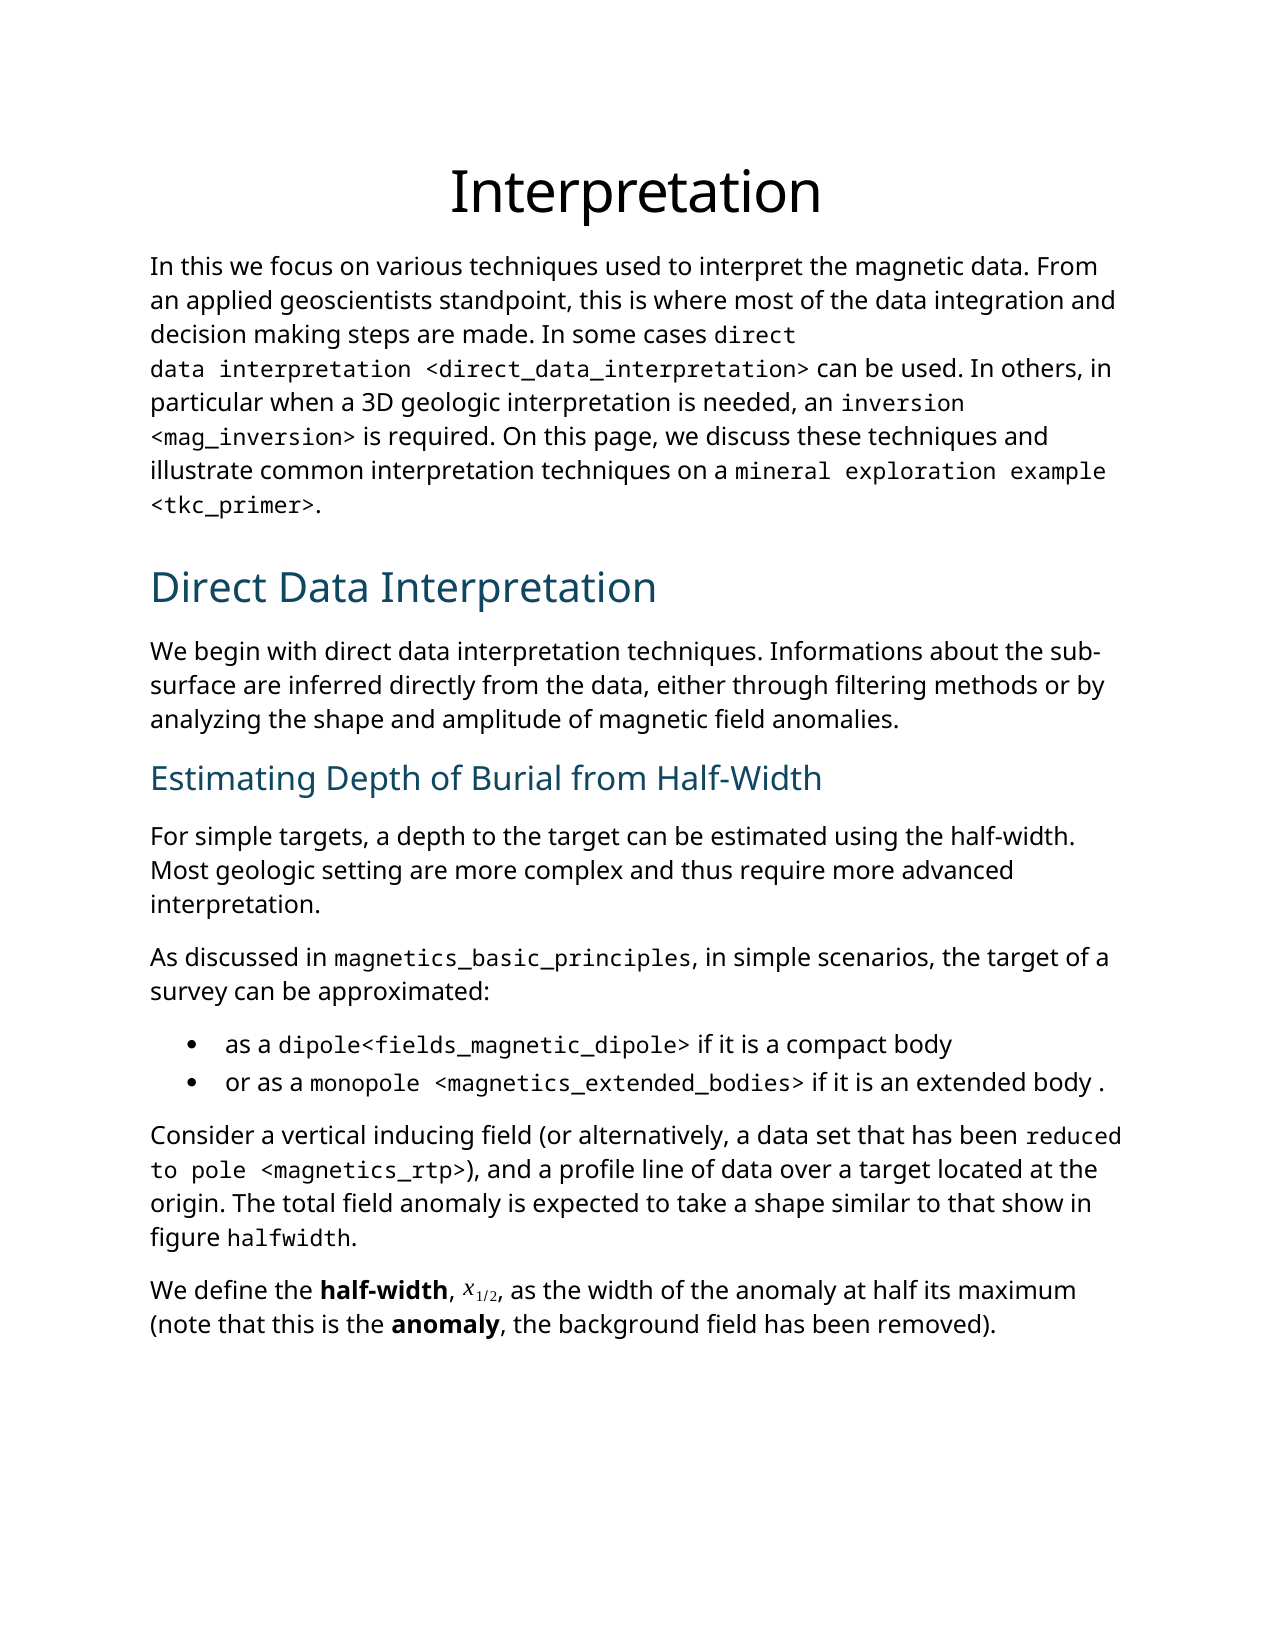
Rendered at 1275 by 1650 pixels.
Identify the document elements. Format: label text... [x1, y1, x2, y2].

subtitle Direct Data Interpretation [150, 558, 1125, 615]
text We define the half-width, , as the width of the anomaly at half its maximum (note that this is the anomaly, the background field has been removed). [150, 1272, 1125, 1340]
list or as a monopole <magnetics_extended_bodies> if it is an extended body . [187, 1064, 1125, 1098]
title Interpretation [150, 150, 1125, 229]
text In this we focus on various techniques used to interpret the magnetic data. From an applied geoscientists standpoint, this is where most of the data integration and decision making steps are made. In some cases direct data interpretation <direct_data_interpretation> can be used. In others, in particular when a 3D geologic interpretation is needed, an inversion <mag_inversion> is required. On this page, we discuss these techniques and illustrate common interpretation techniques on a mineral exploration example <tkc_primer>. [150, 248, 1125, 521]
subtitle Estimating Depth of Burial from Half-Width [150, 755, 1125, 800]
text For simple targets, a depth to the target can be estimated using the half-width. Most geologic setting are more complex and thus require more advanced interpretation. [150, 819, 1125, 921]
text We begin with direct data interpretation techniques. Informations about the sub-surface are inferred directly from the data, either through filtering methods or by analyzing the shape and amplitude of magnetic field anomalies. [150, 634, 1125, 736]
list as a dipole<fields_magnetic_dipole> if it is a compact body [187, 1027, 1125, 1061]
text As discussed in magnetics_basic_principles, in simple scenarios, the target of a survey can be approximated: [150, 940, 1125, 1008]
text Consider a vertical inducing field (or alternatively, a data set that has been reduced to pole <magnetics_rtp>), and a profile line of data over a target located at the origin. The total field anomaly is expected to take a shape similar to that show in figure halfwidth. [150, 1117, 1125, 1253]
